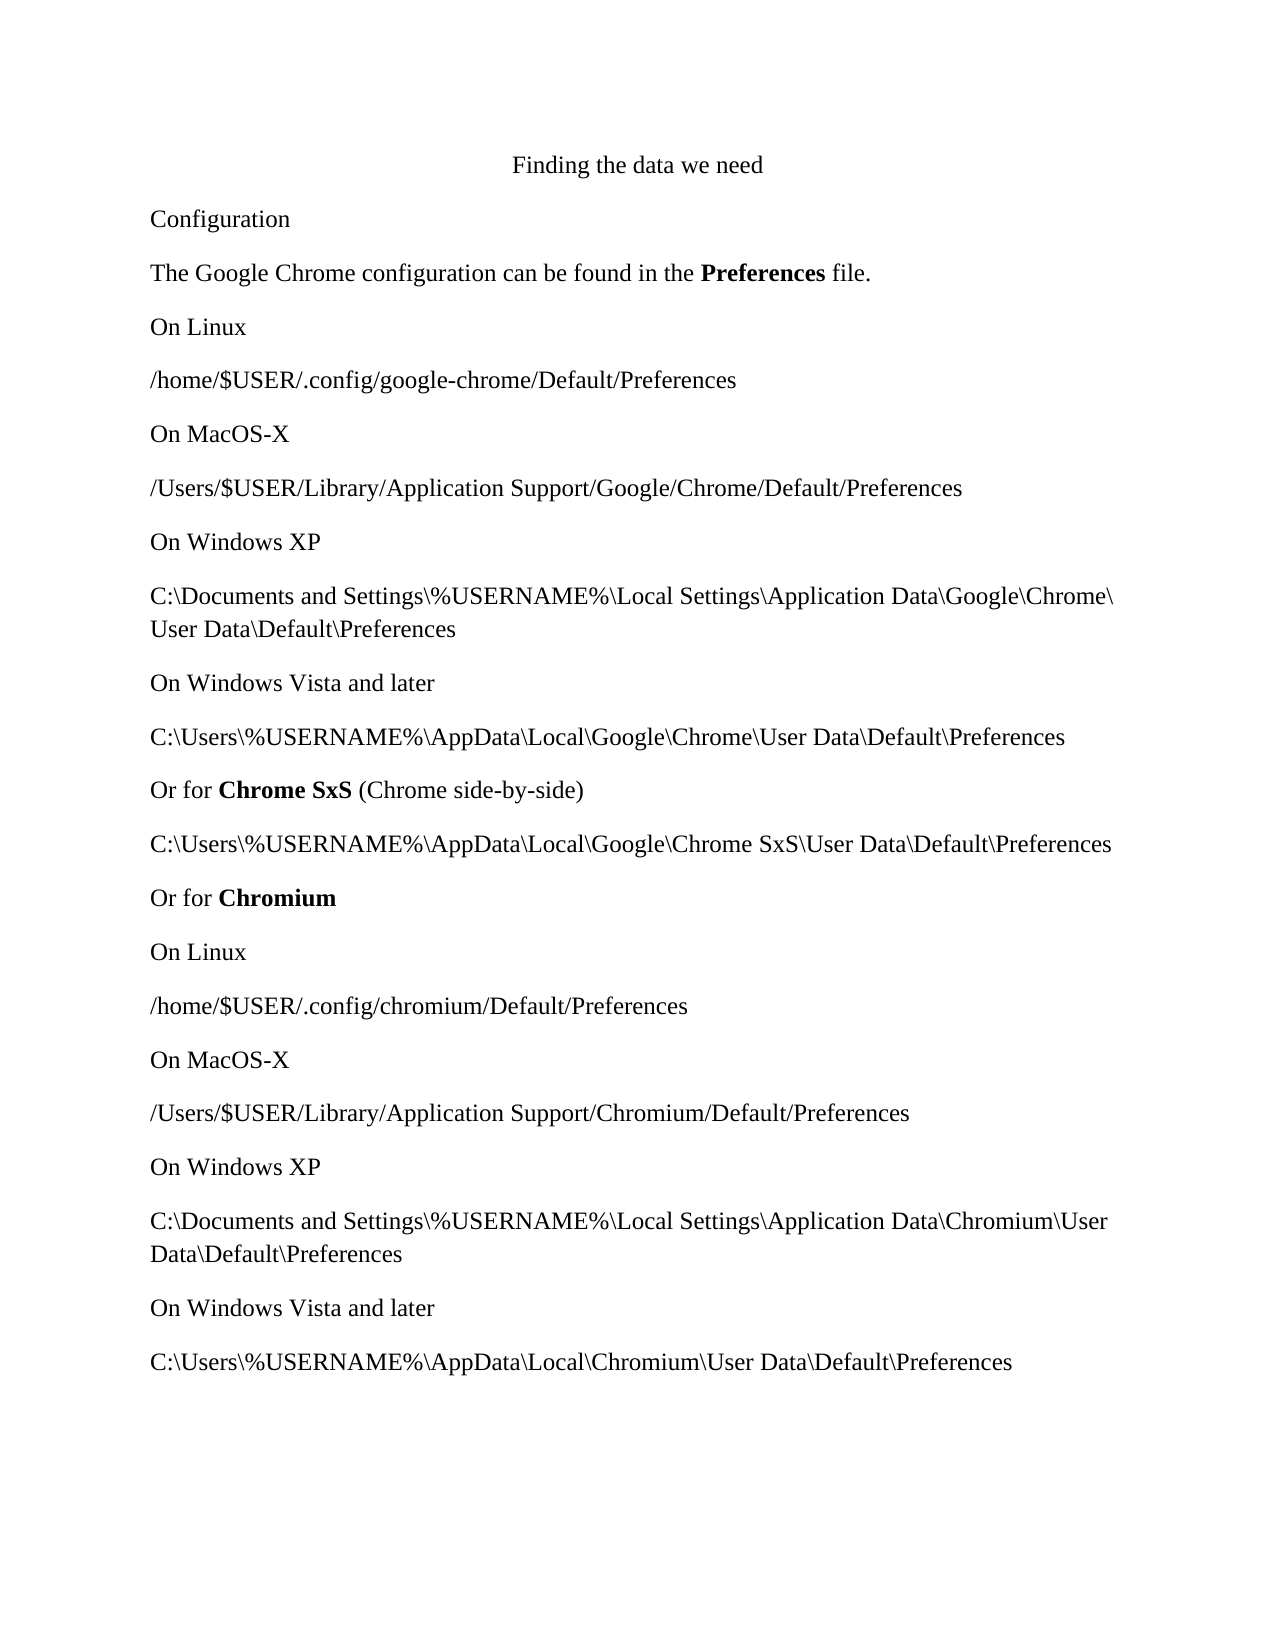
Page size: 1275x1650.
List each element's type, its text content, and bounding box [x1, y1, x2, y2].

text /home/$USER/.config/chromium/Default/Preferences [150, 991, 1125, 1019]
text On Linux [150, 937, 1125, 966]
text /Users/$USER/Library/Application Support/Google/Chrome/Default/Preferences [150, 473, 1125, 502]
text On Windows XP [150, 527, 1125, 556]
text On Linux [150, 312, 1125, 340]
text C:\Users\%USERNAME%\AppData\Local\Chromium\User Data\Default\Preferences [150, 1347, 1125, 1376]
text On Windows Vista and later [150, 1293, 1125, 1322]
text C:\Documents and Settings\%USERNAME%\Local Settings\Application Data\Chromium\User Data\Default\Preferences [150, 1206, 1125, 1268]
text The Google Chrome configuration can be found in the Preferences file. [150, 258, 1125, 286]
text Configuration [150, 204, 1125, 233]
text On Windows XP [150, 1152, 1125, 1181]
text Finding the data we need [150, 150, 1125, 179]
text Or for Chromium [150, 883, 1125, 912]
text C:\Documents and Settings\%USERNAME%\Local Settings\Application Data\Google\Chrome\User Data\Default\Preferences [150, 581, 1125, 643]
text Or for Chrome SxS (Chrome side-by-side) [150, 775, 1125, 804]
text On Windows Vista and later [150, 668, 1125, 696]
text C:\Users\%USERNAME%\AppData\Local\Google\Chrome SxS\User Data\Default\Preferences [150, 829, 1125, 858]
text C:\Users\%USERNAME%\AppData\Local\Google\Chrome\User Data\Default\Preferences [150, 722, 1125, 750]
text /Users/$USER/Library/Application Support/Chromium/Default/Preferences [150, 1098, 1125, 1127]
text /home/$USER/.config/google-chrome/Default/Preferences [150, 365, 1125, 394]
text On MacOS-X [150, 1045, 1125, 1073]
text On MacOS-X [150, 419, 1125, 448]
